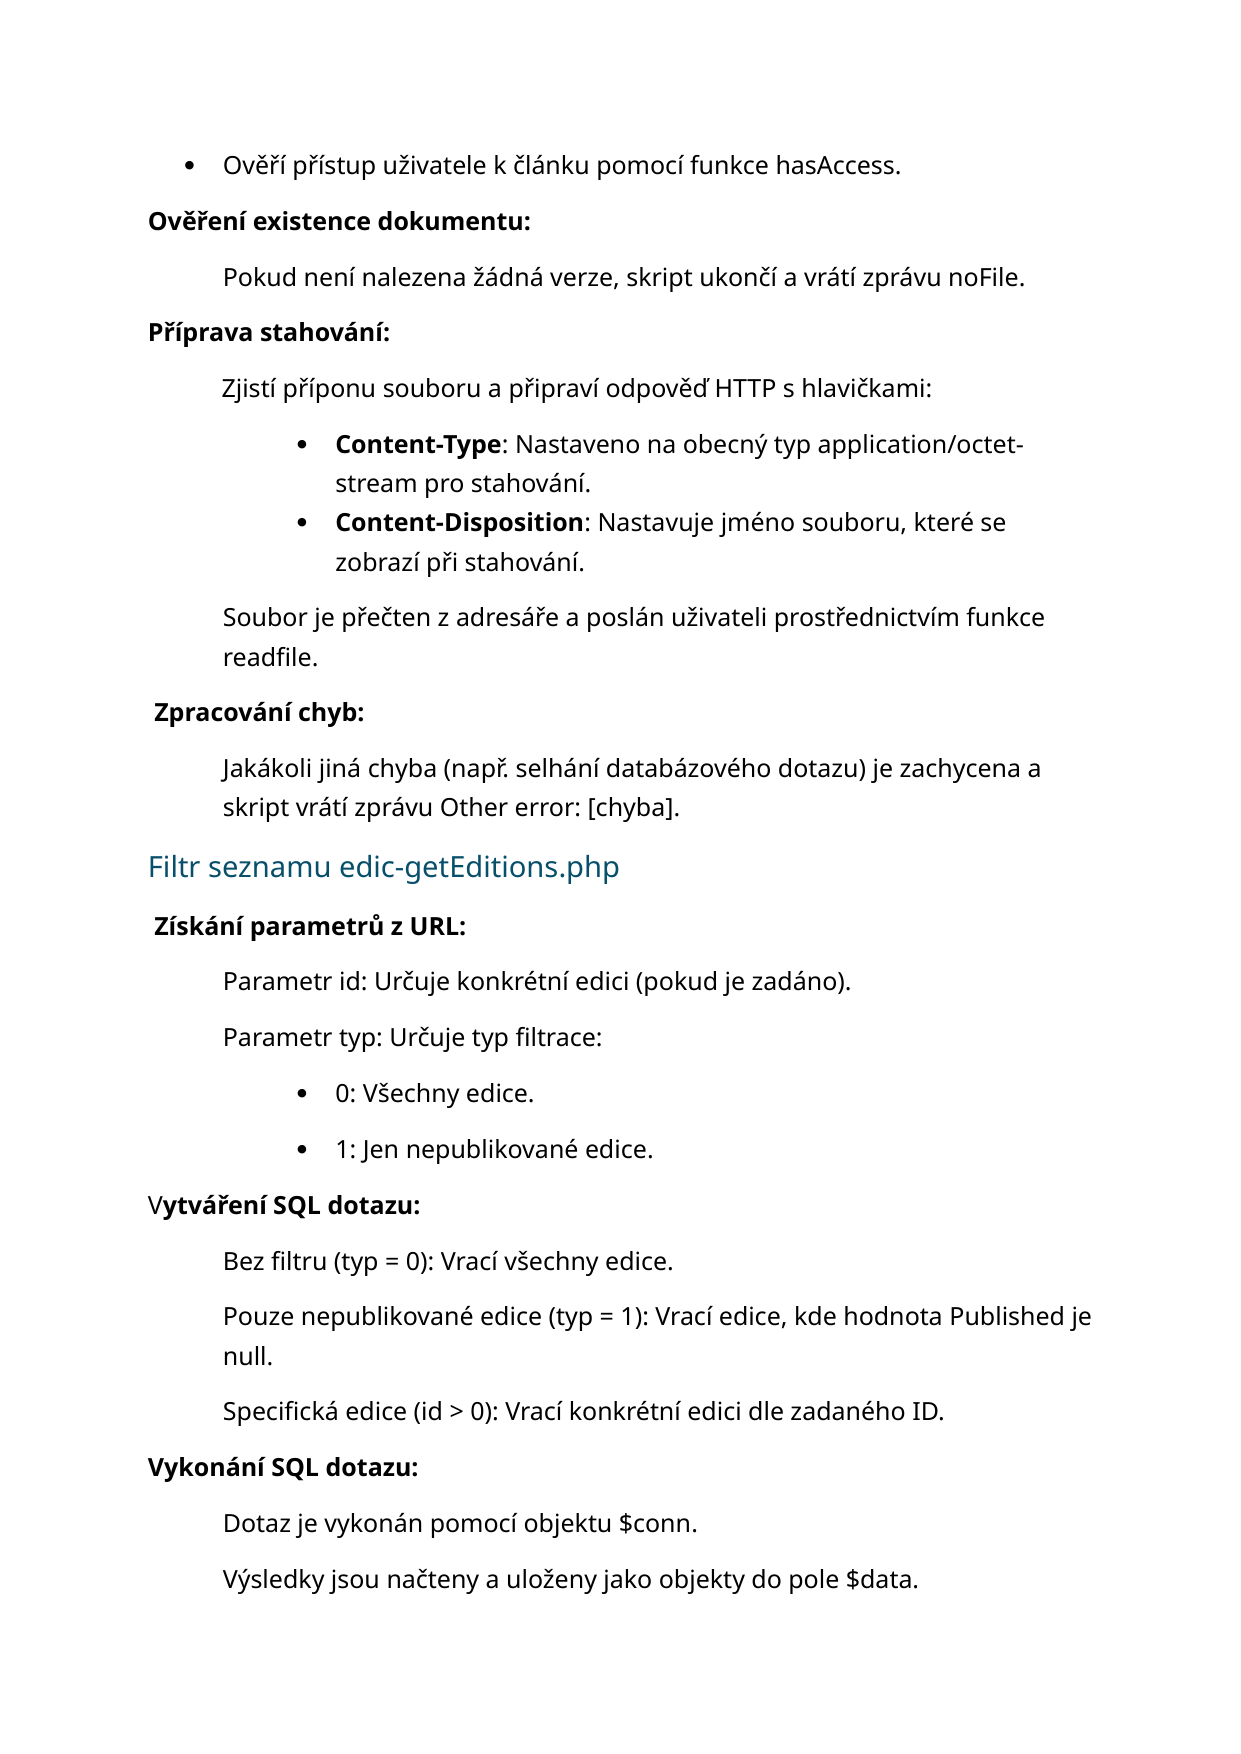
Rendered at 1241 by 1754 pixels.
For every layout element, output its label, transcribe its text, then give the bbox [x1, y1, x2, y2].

text Dotaz je vykonán pomocí objektu $conn. [223, 1506, 1093, 1540]
list Content-Type: Nastaveno na obecný typ application/octet-stream pro stahování. [298, 427, 1093, 500]
text Jakákoli jiná chyba (např. selhání databázového dotazu) je zachycena a skript vrátí zprávu Other error: [chyba]. [223, 751, 1093, 824]
text Zjistí příponu souboru a připraví odpověď HTTP s hlavičkami: [148, 371, 1093, 405]
text Získání parametrů z URL: [148, 908, 1093, 942]
text Pokud není nalezena žádná verze, skript ukončí a vrátí zprávu noFile. [223, 259, 1093, 293]
text Ověření existence dokumentu: [148, 203, 1093, 237]
text Specifická edice (id > 0): Vrací konkrétní edici dle zadaného ID. [223, 1394, 1093, 1428]
text Příprava stahování: [148, 315, 1093, 349]
text Soubor je přečten z adresáře a poslán uživateli prostřednictvím funkce readfile. [223, 600, 1093, 673]
text Pouze nepublikované edice (typ = 1): Vrací edice, kde hodnota Published je null. [223, 1299, 1093, 1372]
list Content-Disposition: Nastavuje jméno souboru, které se zobrazí při stahování. [298, 505, 1093, 578]
list 1: Jen nepublikované edice. [298, 1132, 1093, 1166]
text Vykonání SQL dotazu: [148, 1450, 1093, 1484]
text Parametr id: Určuje konkrétní edici (pokud je zadáno). [223, 964, 1093, 998]
text Zpracování chyb: [148, 695, 1093, 729]
text Vytváření SQL dotazu: [148, 1187, 1093, 1221]
text Parametr typ: Určuje typ filtrace: [223, 1020, 1093, 1054]
list Ověří přístup uživatele k článku pomocí funkce hasAccess. [185, 148, 1093, 182]
text Filtr seznamu edic-getEditions.php [148, 846, 1093, 886]
text Bez filtru (typ = 0): Vrací všechny edice. [223, 1243, 1093, 1277]
list 0: Všechny edice. [298, 1076, 1093, 1110]
text Výsledky jsou načteny a uloženy jako objekty do pole $data. [223, 1562, 1093, 1596]
